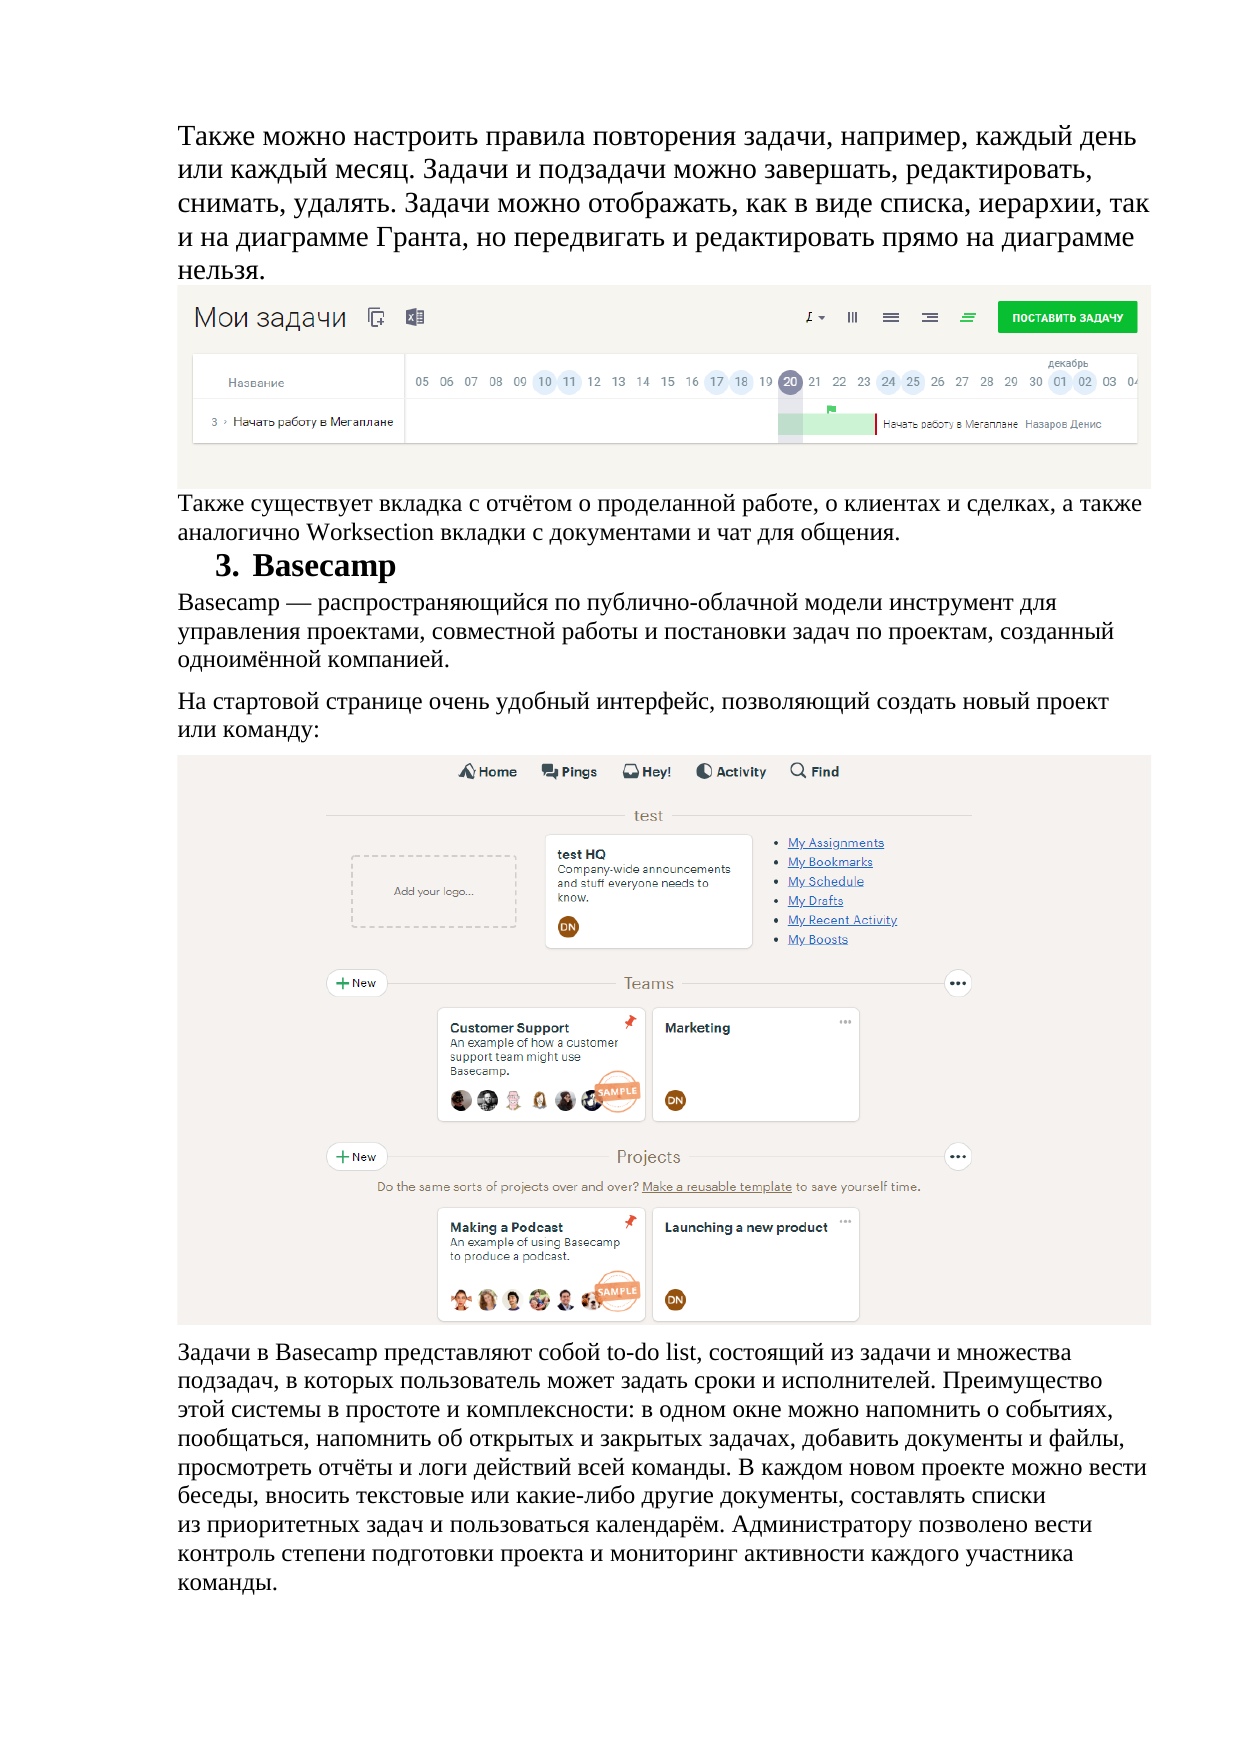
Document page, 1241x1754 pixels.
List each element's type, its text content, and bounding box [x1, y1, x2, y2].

list Basecamp [215, 546, 1152, 584]
picture [177, 755, 1152, 1325]
text На стартовой странице очень удобный интерфейс, позволяющий создать новый проект или команду: [177, 686, 1152, 743]
picture [177, 285, 1152, 489]
text Задачи в Basecamp представляют собой to-do list, состоящий из задачи и множества подзадач, в которых пользователь может задать сроки и исполнителей. Преимущество этой системы в простоте и комплексности: в одном окне можно напомнить о событиях, пообщаться, напомнить об открытых и закрытых задачах, добавить документы и файлы, просмотреть отчёты и логи действий всей команды. В каждом новом проекте можно вести беседы, вносить текстовые или какие-либо другие документы, составлять списки из приоритетных задач и пользоваться календарём. Администратору позволено вести контроль степени подготовки проекта и мониторинг активности каждого участника команды. [177, 1337, 1152, 1596]
text Basecamp — распространяющийся по публично-облачной модели инструмент для управления проектами, совместной работы и постановки задач по проектам, созданный одноимённой компанией. [177, 587, 1152, 673]
text Также существует вкладка с отчётом о проделанной работе, о клиентах и сделках, а также аналогично Worksection вкладки с документами и чат для общения. [177, 489, 1152, 546]
text Также можно настроить правила повторения задачи, например, каждый день или каждый месяц. Задачи и подзадачи можно завершать, редактировать, снимать, удалять. Задачи можно отображать, как в виде списка, иерархии, так и на диаграмме Гранта, но передвигать и редактировать прямо на диаграмме нельзя. [177, 118, 1152, 285]
